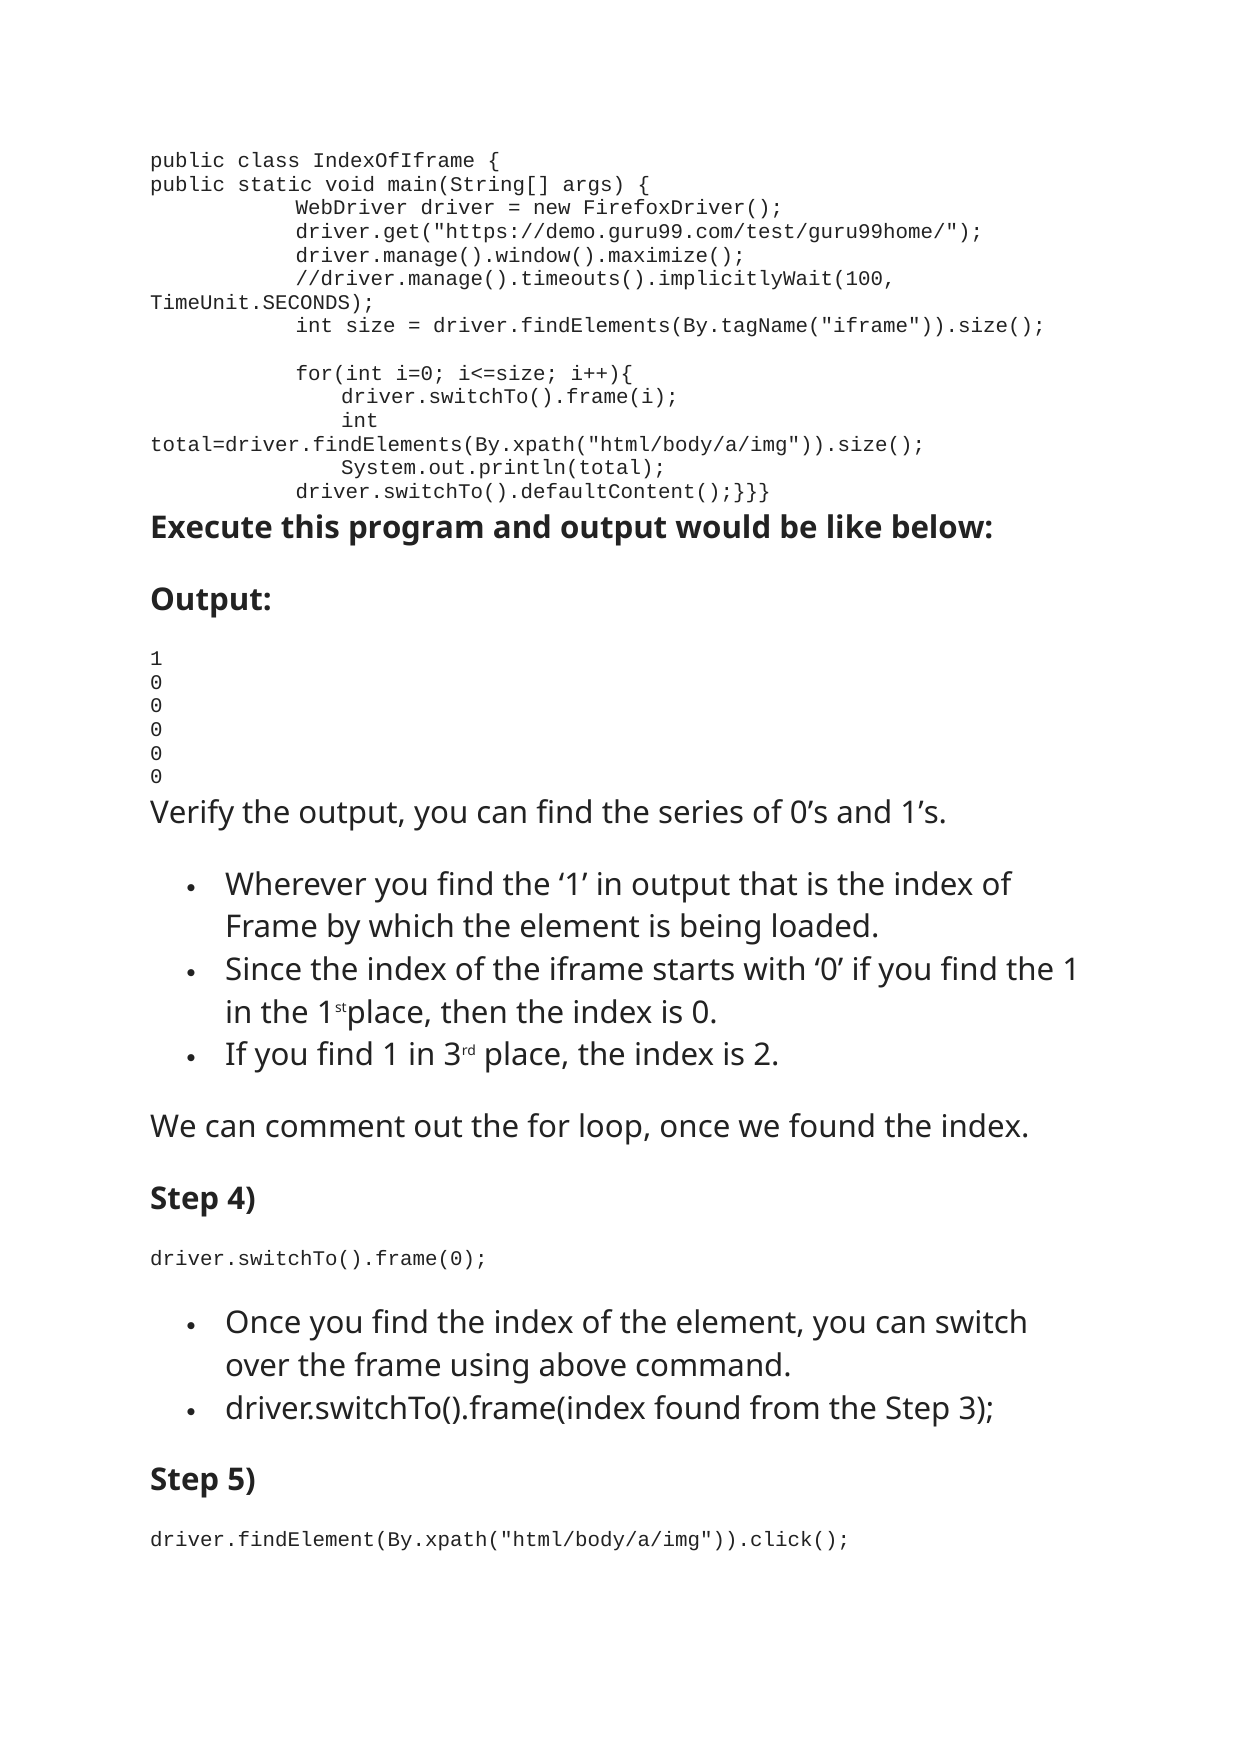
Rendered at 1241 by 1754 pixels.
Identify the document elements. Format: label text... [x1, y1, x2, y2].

text 0 [150, 672, 1090, 696]
text driver.get("https://demo.guru99.com/test/guru99home/"); [150, 221, 1090, 244]
text Output: [150, 576, 1090, 619]
text WebDriver driver = new FirefoxDriver(); [150, 197, 1090, 221]
list If you find 1 in 3rd place, the index is 2. [187, 1032, 1090, 1075]
text Execute this program and output would be like below: [150, 505, 1090, 547]
text Step 5) [150, 1457, 1090, 1500]
text Verify the output, you can find the series of 0’s and 1’s. [150, 790, 1090, 833]
text 0 [150, 696, 1090, 719]
text public class IndexOfIframe { [150, 150, 1090, 174]
list Once you find the index of the element, you can switch over the frame using above command. [187, 1300, 1090, 1386]
text System.out.println(total); [150, 457, 1090, 481]
text driver.switchTo().frame(i); [150, 386, 1090, 410]
text int size = driver.findElements(By.tagName("iframe")).size(); [150, 316, 1090, 339]
text We can comment out the for loop, once we found the index. [150, 1104, 1090, 1147]
list driver.switchTo().frame(index found from the Step 3); [187, 1386, 1090, 1428]
text driver.findElement(By.xpath("html/body/a/img")).click(); [150, 1529, 1090, 1553]
text int total=driver.findElements(By.xpath("html/body/a/img")).size(); [150, 410, 1090, 457]
text Step 4) [150, 1176, 1090, 1218]
text 0 [150, 719, 1090, 743]
text driver.manage().window().maximize(); [150, 244, 1090, 268]
text 0 [150, 766, 1090, 790]
text 1 [150, 648, 1090, 672]
text //driver.manage().timeouts().implicitlyWait(100, TimeUnit.SECONDS); [150, 268, 1090, 316]
list Wherever you find the ‘1’ in output that is the index of Frame by which the element is being loaded. [187, 862, 1090, 947]
text 0 [150, 743, 1090, 766]
list Since the index of the iframe starts with ‘0’ if you find the 1 in the 1stplace, then the index is 0. [187, 947, 1090, 1032]
text driver.switchTo().frame(0); [150, 1248, 1090, 1271]
text driver.switchTo().defaultContent();}}} [150, 481, 1090, 505]
text for(int i=0; i<=size; i++){ [150, 363, 1090, 386]
text public static void main(String[] args) { [150, 174, 1090, 197]
